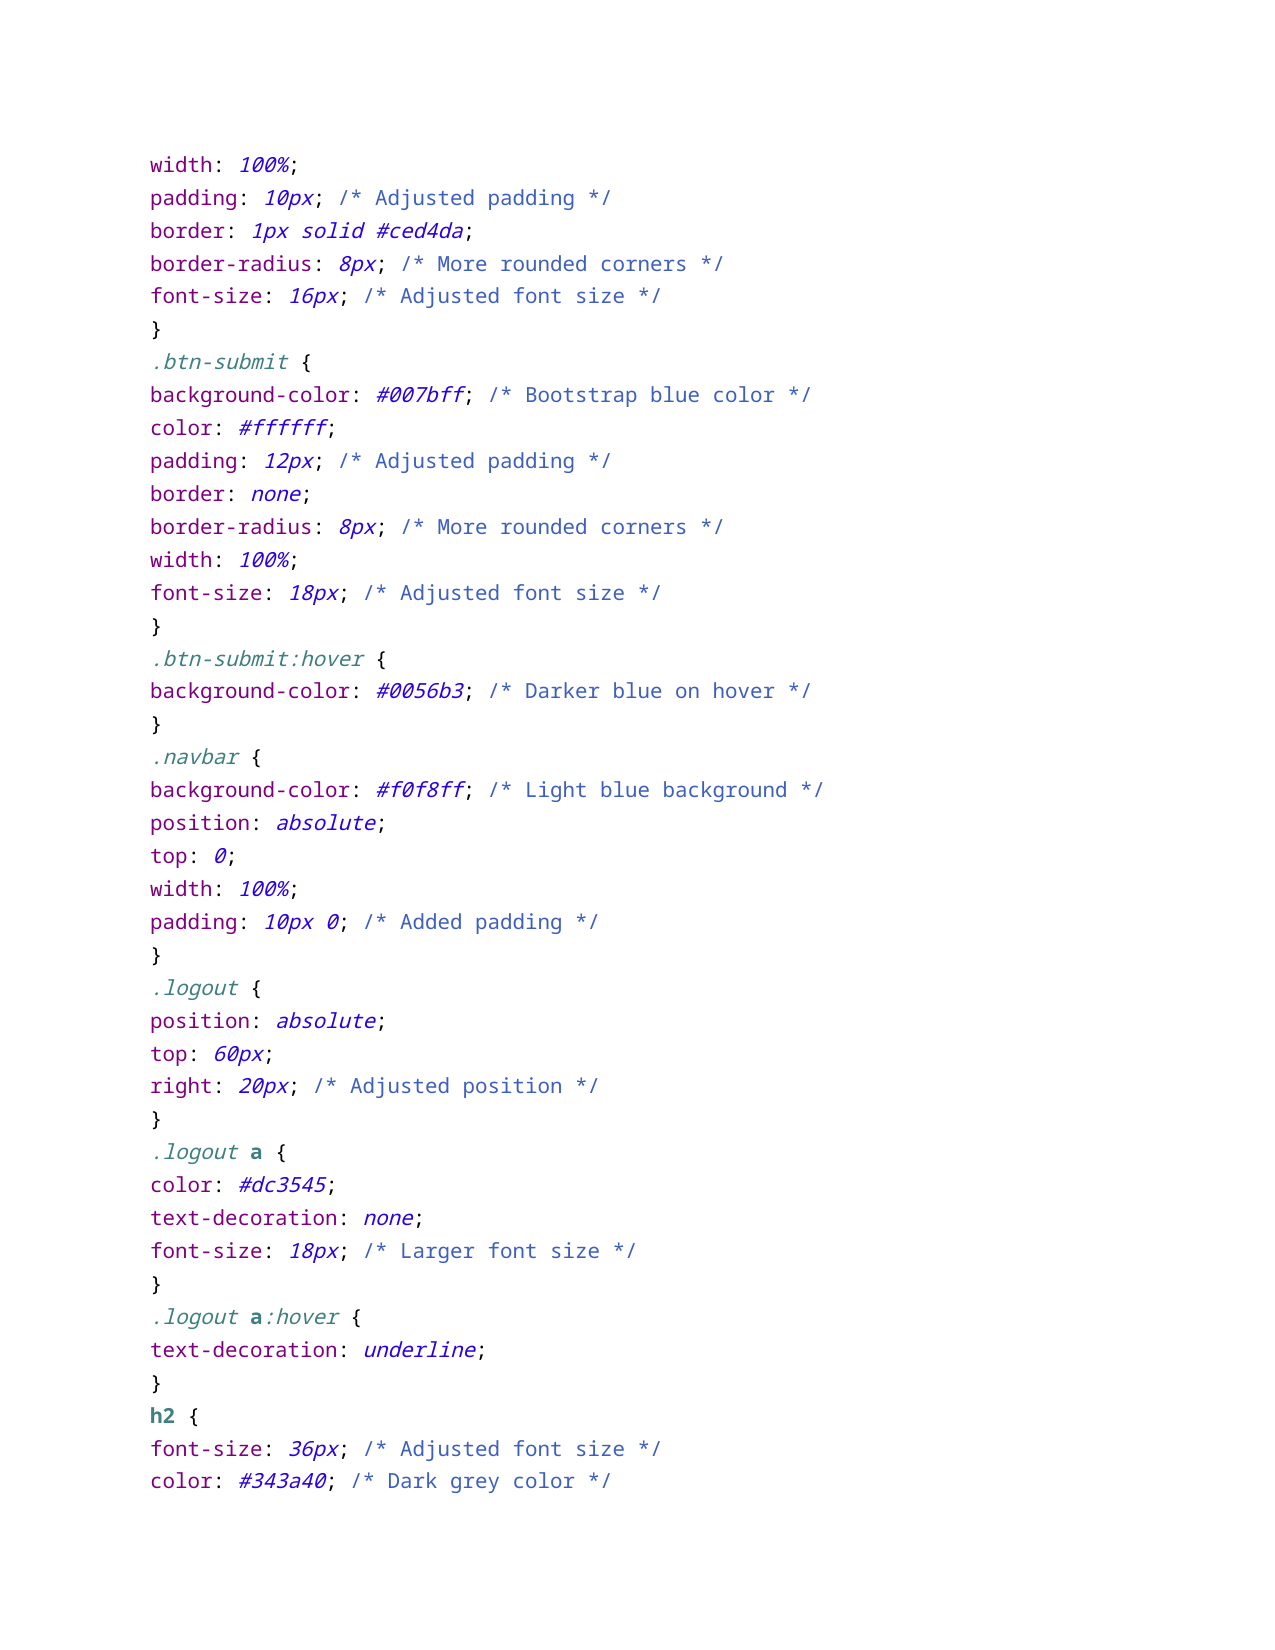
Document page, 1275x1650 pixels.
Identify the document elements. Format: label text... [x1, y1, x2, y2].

text top: 60px; [150, 1039, 1125, 1067]
text position: absolute; [150, 1006, 1125, 1034]
text .btn-submit { [150, 347, 1125, 376]
text } [150, 611, 1125, 639]
text border: 1px solid #ced4da; [150, 216, 1125, 244]
text width: 100%; [150, 545, 1125, 573]
text } [150, 1104, 1125, 1133]
text font-size: 18px; /* Adjusted font size */ [150, 578, 1125, 606]
text .logout a:hover { [150, 1302, 1125, 1331]
text width: 100%; [150, 874, 1125, 903]
text border: none; [150, 479, 1125, 508]
text background-color: #0056b3; /* Darker blue on hover */ [150, 677, 1125, 705]
text .logout { [150, 973, 1125, 1001]
text padding: 10px 0; /* Added padding */ [150, 907, 1125, 936]
text text-decoration: none; [150, 1203, 1125, 1232]
text padding: 12px; /* Adjusted padding */ [150, 446, 1125, 475]
text font-size: 16px; /* Adjusted font size */ [150, 282, 1125, 310]
text h2 { [150, 1401, 1125, 1429]
text color: #343a40; /* Dark grey color */ [150, 1467, 1125, 1495]
text font-size: 36px; /* Adjusted font size */ [150, 1434, 1125, 1462]
text } [150, 940, 1125, 968]
text font-size: 18px; /* Larger font size */ [150, 1236, 1125, 1265]
text color: #ffffff; [150, 413, 1125, 442]
text } [150, 314, 1125, 343]
text background-color: #f0f8ff; /* Light blue background */ [150, 775, 1125, 804]
text .btn-submit:hover { [150, 644, 1125, 672]
text width: 100%; [150, 150, 1125, 178]
text } [150, 1368, 1125, 1396]
text text-decoration: underline; [150, 1335, 1125, 1363]
text color: #dc3545; [150, 1170, 1125, 1199]
text .navbar { [150, 742, 1125, 771]
text padding: 10px; /* Adjusted padding */ [150, 183, 1125, 211]
text right: 20px; /* Adjusted position */ [150, 1072, 1125, 1100]
text } [150, 1269, 1125, 1298]
text background-color: #007bff; /* Bootstrap blue color */ [150, 380, 1125, 409]
text top: 0; [150, 841, 1125, 870]
text position: absolute; [150, 808, 1125, 837]
text .logout a { [150, 1137, 1125, 1166]
text border-radius: 8px; /* More rounded corners */ [150, 512, 1125, 541]
text } [150, 709, 1125, 738]
text border-radius: 8px; /* More rounded corners */ [150, 249, 1125, 277]
